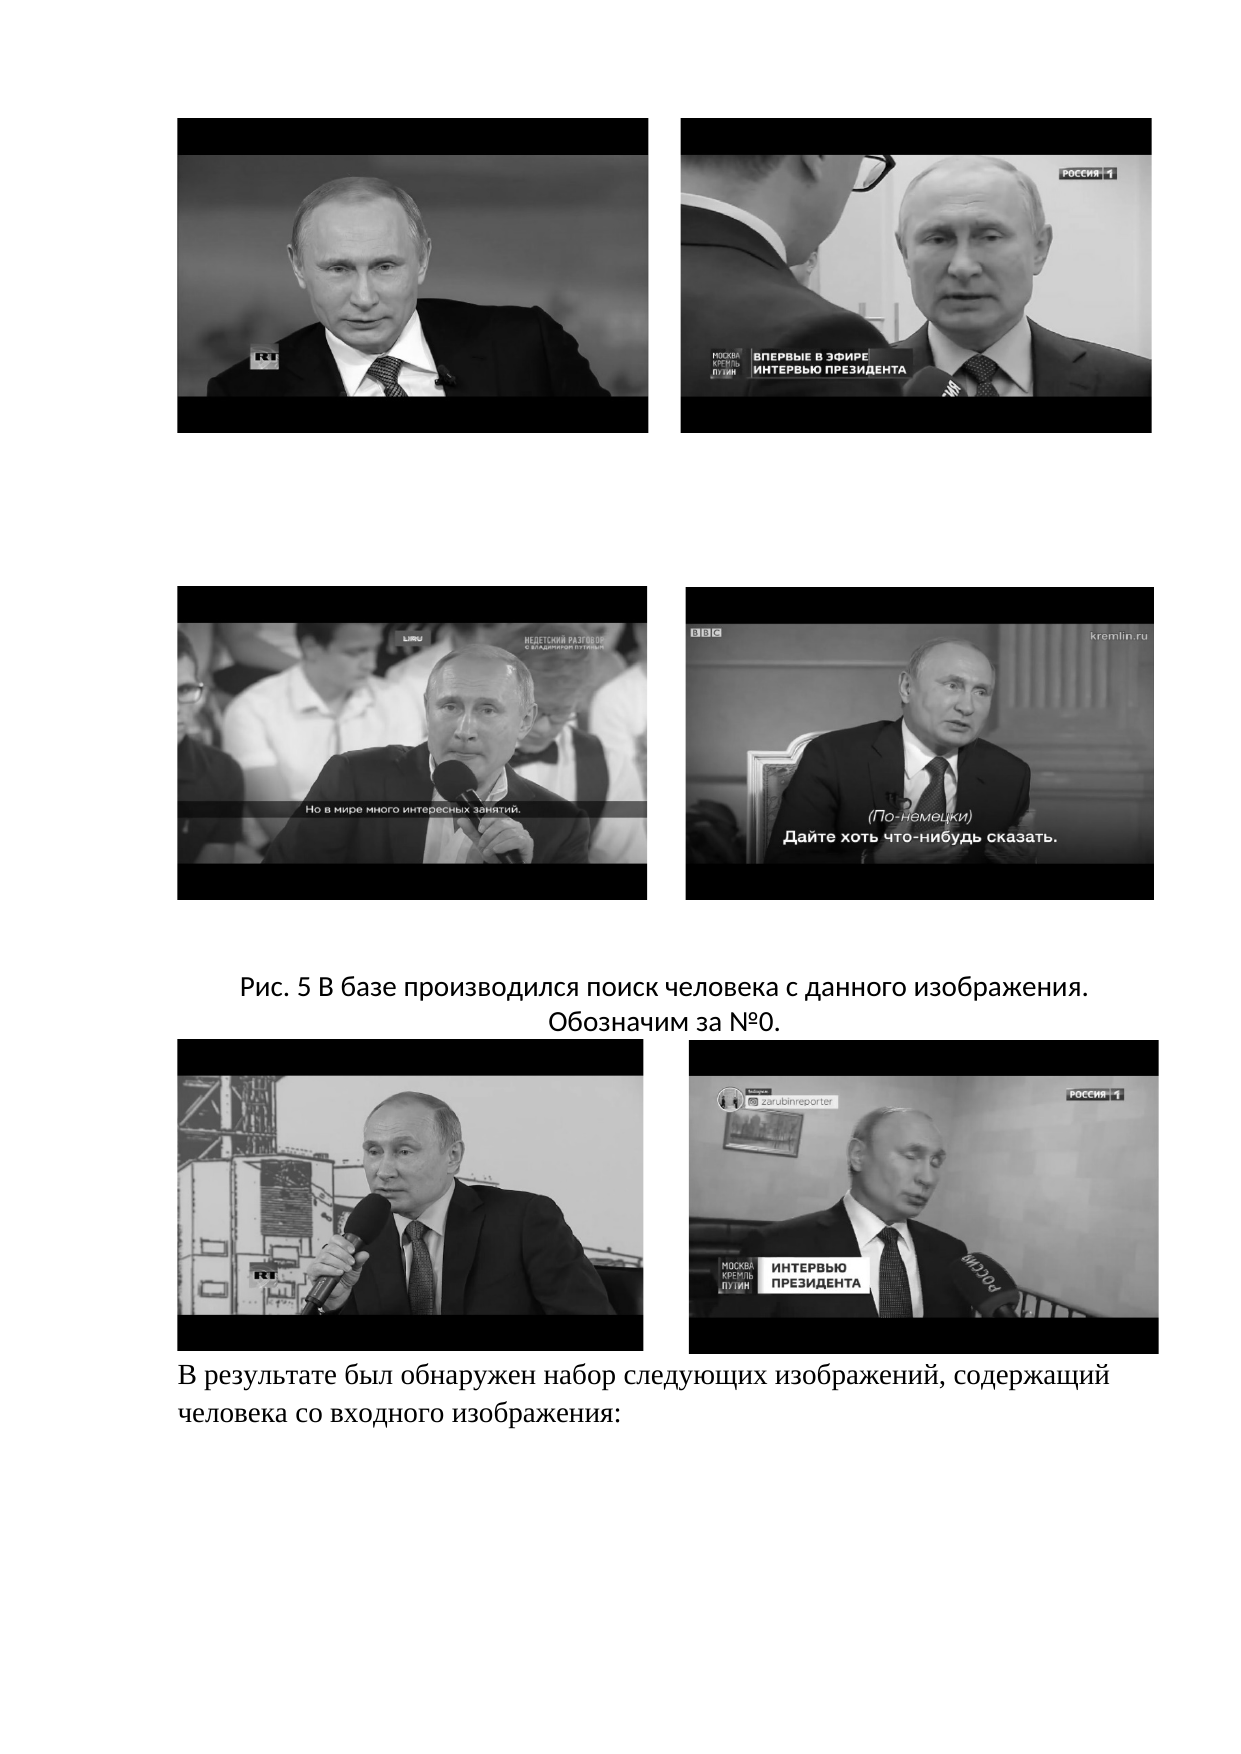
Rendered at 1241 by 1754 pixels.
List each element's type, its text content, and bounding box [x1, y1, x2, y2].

picture [680, 118, 1152, 433]
picture [177, 1039, 644, 1351]
picture [177, 586, 648, 900]
picture [688, 1040, 1159, 1354]
picture [685, 587, 1154, 900]
picture [177, 118, 649, 433]
